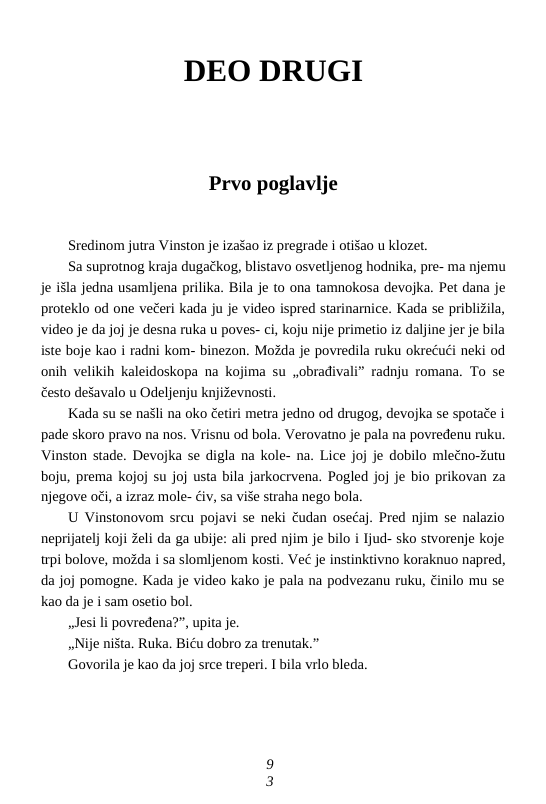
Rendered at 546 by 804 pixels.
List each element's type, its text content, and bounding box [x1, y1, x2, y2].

text Govorila je kao da joj srce treperi. I bila vrlo bleda. [41, 656, 506, 672]
text Sredinom jutra Vinston je izašao iz pregrade i otišao u klozet. [41, 237, 506, 254]
text „Nije ništa. Ruka. Biću dobro za trenutak.” [41, 635, 506, 652]
text U Vinstonovom srcu pojavi se neki čudan osećaj. Pred njim se nalazio neprijatelj koji želi da ga ubije: ali pred njim je bilo i Ijud- sko stvorenje koje trpi bolove, možda i sa slomljenom kosti. Već je instinktivno koraknuo napred, da joj pomogne. Kada je video kako je pala na podvezanu ruku, činilo mu se kao da je i sam osetio bol. [41, 509, 506, 610]
text Kada su se našli na oko četiri metra jedno od drugog, devojka se spotače i pade skoro pravo na nos. Vrisnu od bola. Verovatno je pala na povređenu ruku. Vinston stade. Devojka se digla na kole- na. Lice joj je dobilo mlečno-žutu boju, prema kojoj su joj usta bila jarkocrvena. Pogled joj je bio prikovan za njegove oči, a izraz mole- ćiv, sa više straha nego bola. [41, 404, 506, 505]
subtitle Prvo poglavlje [41, 171, 506, 195]
subtitle DEO DRUGI [41, 52, 506, 88]
text Sa suprotnog kraja dugačkog, blistavo osvetljenog hodnika, pre- ma njemu je išla jedna usamljena prilika. Bila je to ona tamnokosa devojka. Pet dana je proteklo od one večeri kada ju je video ispred starinarnice. Kada se približila, video je da joj je desna ruka u poves- ci, koju nije primetio iz daljine jer je bila iste boje kao i radni kom- binezon. Možda je povredila ruku okrećući neki od onih velikih kaleidoskopa na kojima su „obrađivali” radnju romana. To se često dešavalo u Odeljenju književnosti. [41, 258, 506, 400]
text „Jesi li povređena?”, upita je. [41, 614, 506, 631]
